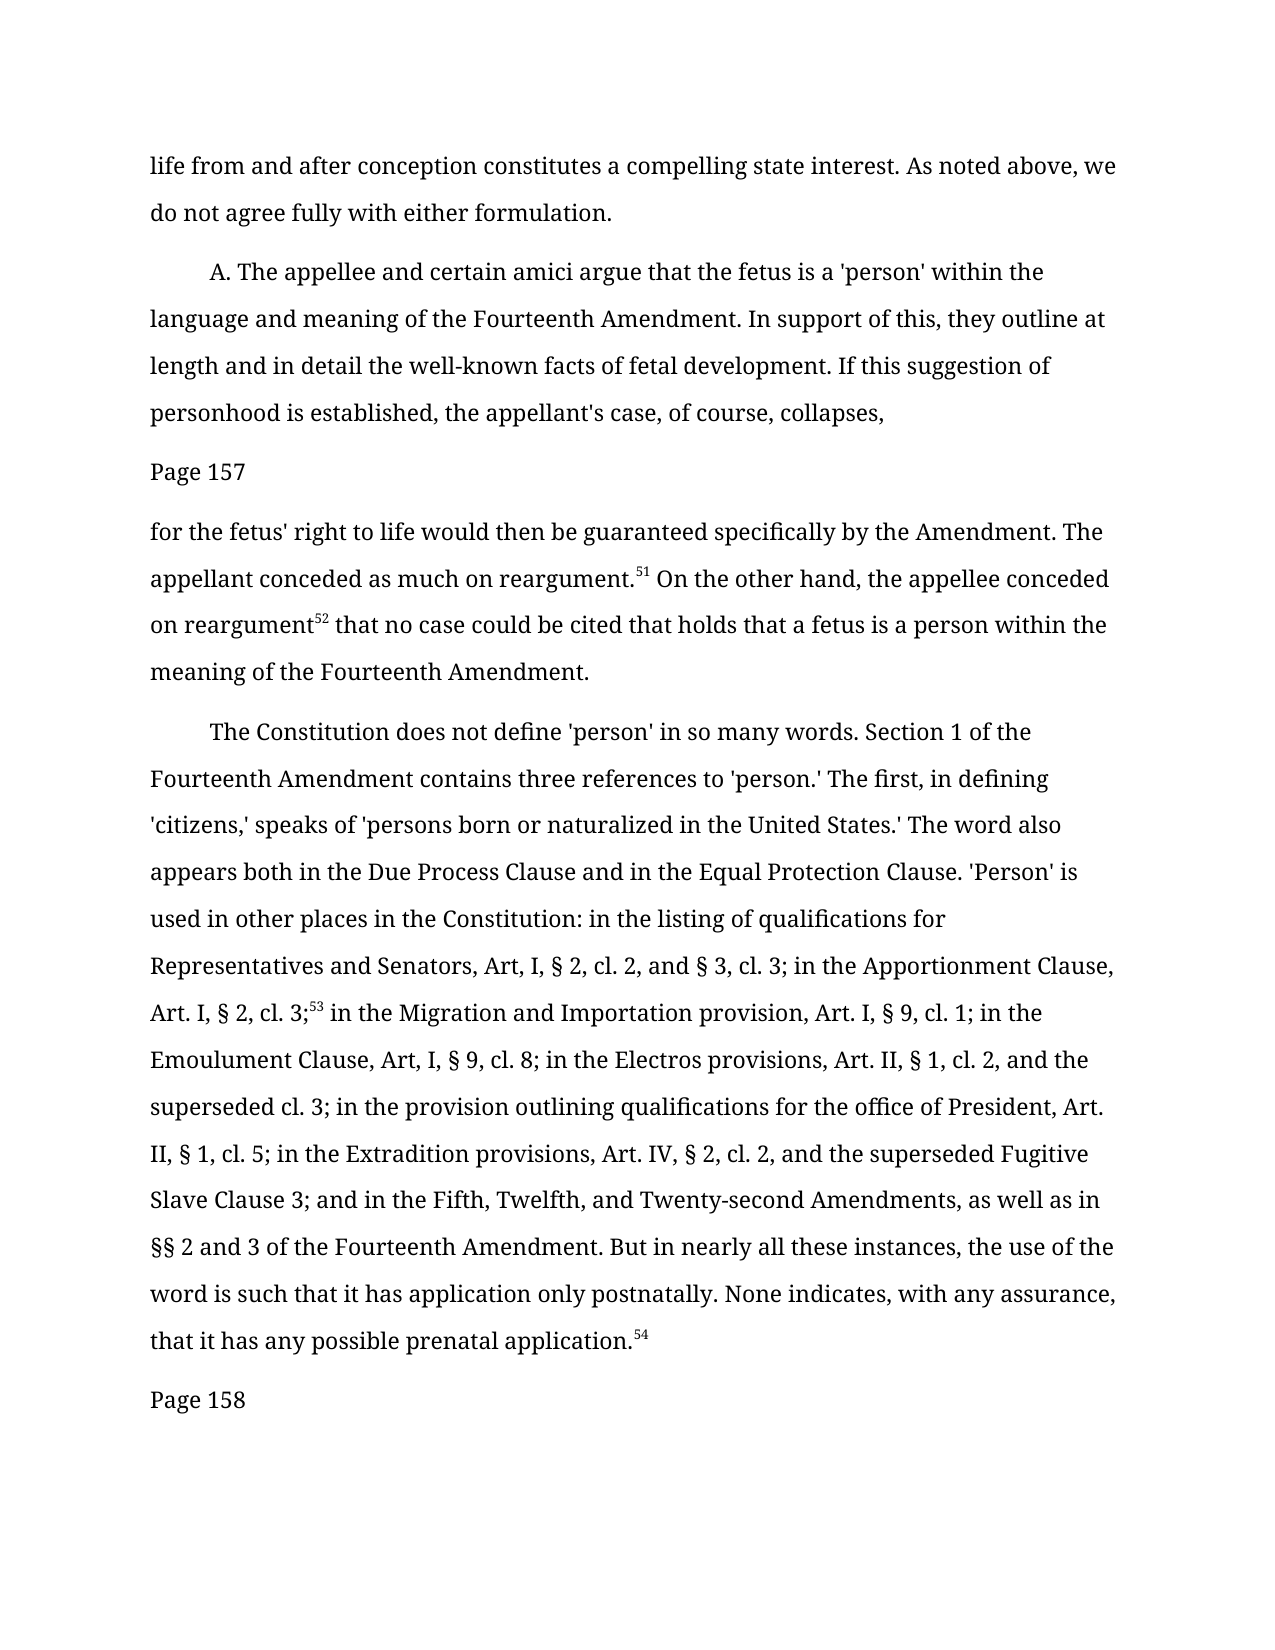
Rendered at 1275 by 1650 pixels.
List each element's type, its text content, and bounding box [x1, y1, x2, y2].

text Page 158 [150, 1384, 1125, 1416]
text A. The appellee and certain amici argue that the fetus is a 'person' within the language and meaning of the Fourteenth Amendment. In support of this, they outline at length and in detail the well-known facts of fetal development. If this suggestion of personhood is established, the appellant's case, of course, collapses, [150, 256, 1125, 428]
text for the fetus' right to life would then be guaranteed specifically by the Amendment. The appellant conceded as much on reargument.51 On the other hand, the appellee conceded on reargument52 that no case could be cited that holds that a fetus is a person within the meaning of the Fourteenth Amendment. [150, 516, 1125, 687]
text Page 157 [150, 456, 1125, 487]
